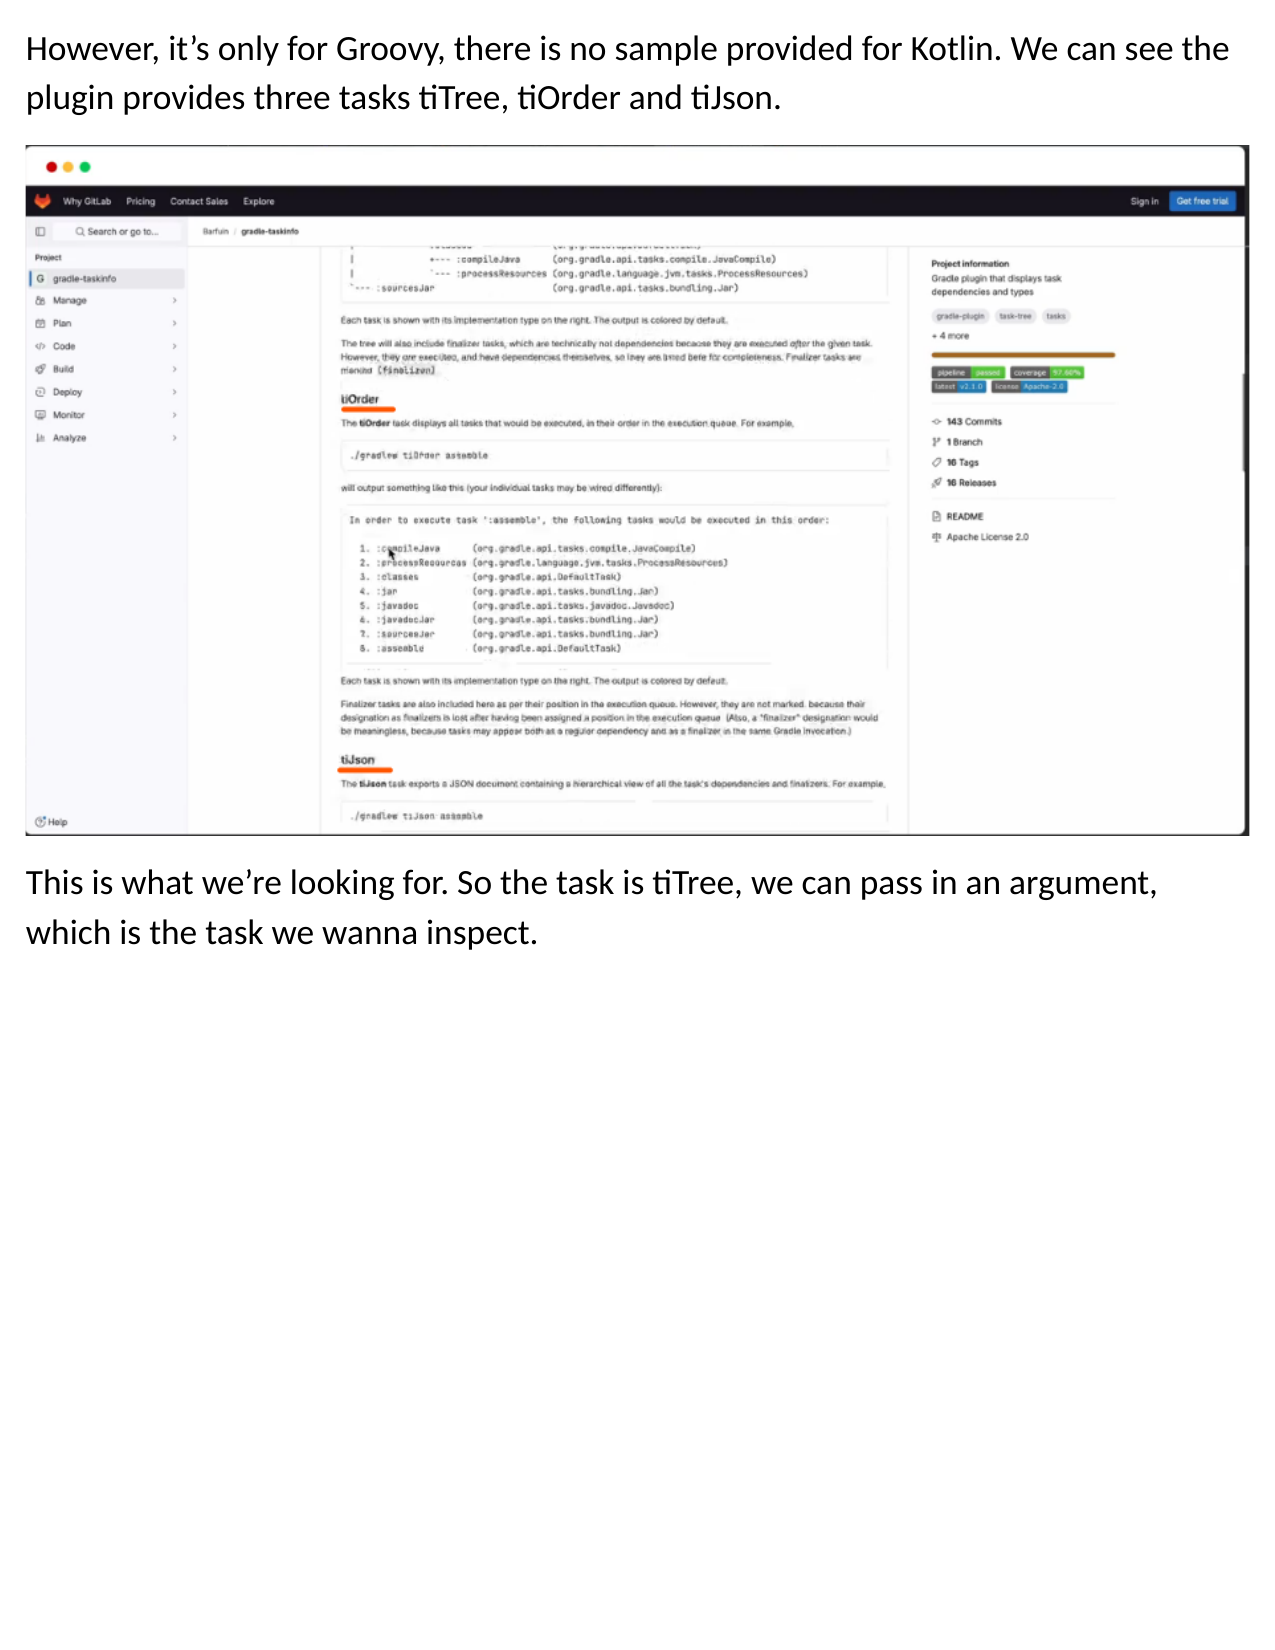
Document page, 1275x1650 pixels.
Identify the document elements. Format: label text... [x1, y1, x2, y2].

picture [25, 145, 1250, 836]
text However, it’s only for Groovy, there is no sample provided for Kotlin. We can see the plugin provides three tasks tiTree, tiOrder and tiJson. [26, 26, 1249, 118]
text This is what we’re looking for. So the task is tiTree, we can pass in an argument, which is the task we wanna inspect. [26, 860, 1249, 953]
